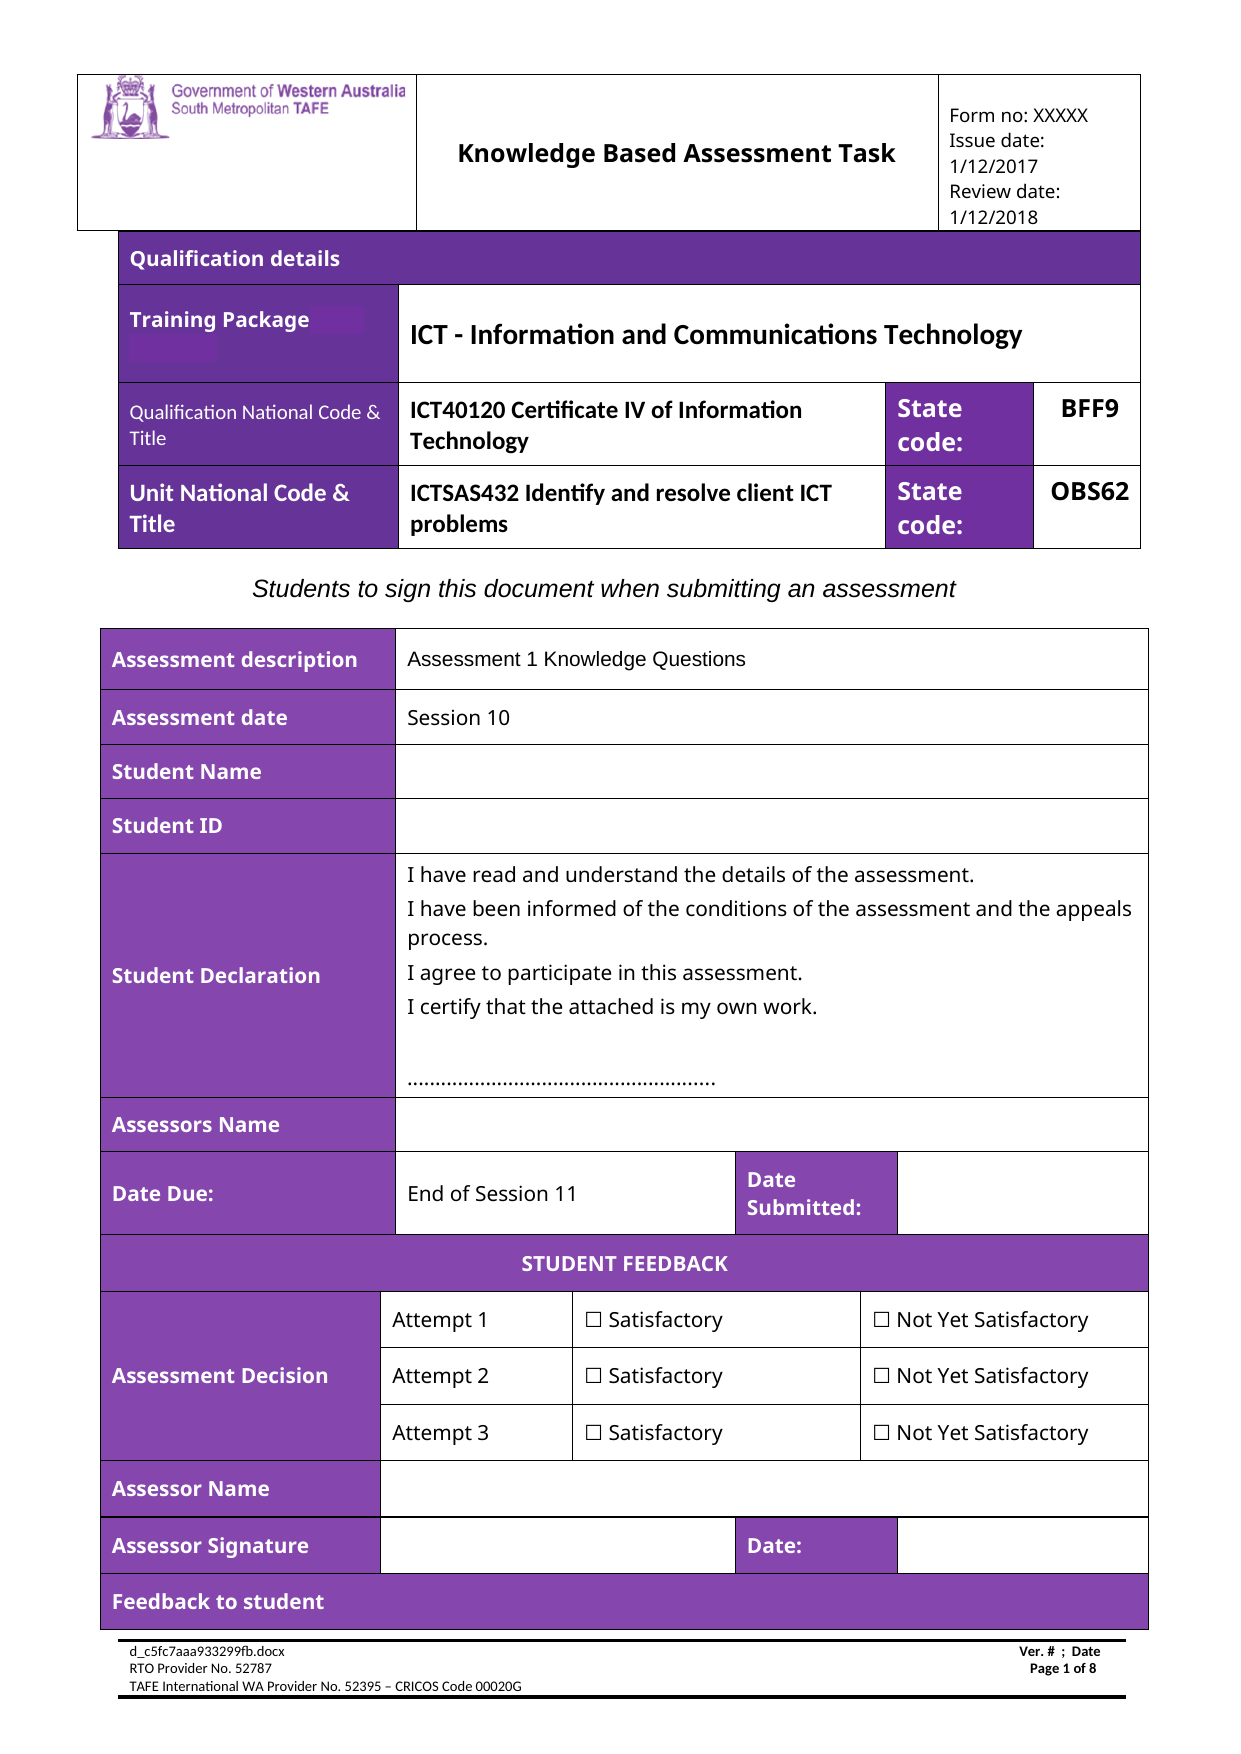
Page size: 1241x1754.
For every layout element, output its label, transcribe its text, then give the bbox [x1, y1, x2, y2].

table_header Assessment 1 Knowledge Questions [396, 629, 1148, 689]
table_cell Date Due: [101, 1152, 395, 1234]
table_cell Assessor Name [101, 1461, 380, 1516]
table_cell I have read and understand the details of the assessment. I have been informed of the conditions of the assessment and the appeals process. I agree to participate in this assessment. I certify that the attached is my own work. [396, 854, 1148, 1097]
table_cell State code: [886, 466, 1033, 548]
table_cell ☐ Satisfactory [573, 1292, 860, 1347]
table_cell [381, 1461, 1148, 1516]
table_cell Session 10 [396, 690, 1148, 744]
table_cell Assessor Signature [101, 1518, 380, 1573]
table_cell Assessment date [101, 690, 395, 744]
table_cell End of Session 11 [396, 1152, 735, 1234]
table_cell Attempt 3 [381, 1405, 572, 1460]
table_cell [396, 799, 1148, 853]
table_cell ICTSAS432 Identify and resolve client ICT problems [399, 466, 885, 548]
table_cell ☐ Not Yet Satisfactory [861, 1348, 1148, 1403]
table_cell State code: [886, 383, 1033, 465]
text Students to sign this document when submitting an assessment [88, 574, 1122, 603]
table_cell Unit National Code & Title [119, 466, 398, 548]
table_cell [396, 1098, 1148, 1151]
table_cell Student ID [101, 799, 395, 853]
table_cell Assessors Name [101, 1098, 395, 1151]
table_cell Attempt 2 [381, 1348, 572, 1403]
table_header [399, 232, 1140, 284]
table_cell [898, 1152, 1148, 1234]
table_cell ☐ Not Yet Satisfactory [861, 1405, 1148, 1460]
table_cell BFF9 [1034, 383, 1140, 465]
table_cell STUDENT FEEDBACK [101, 1235, 1148, 1291]
table_cell [381, 1518, 735, 1573]
table_header Assessment description [101, 629, 395, 689]
table_cell ICT - Information and Communications Technology [399, 285, 1140, 382]
table_cell Attempt 1 [381, 1292, 572, 1347]
table_cell [898, 1518, 1148, 1573]
table_cell Date: [736, 1518, 897, 1573]
table_cell ☐ Satisfactory [573, 1348, 860, 1403]
table_cell [396, 745, 1148, 798]
table_cell OBS62 [1034, 466, 1140, 548]
table_cell ICT40120 Certificate IV of Information Technology [399, 383, 885, 465]
table_cell Student Declaration [101, 854, 395, 1097]
table_cell Date Submitted: [736, 1152, 897, 1234]
picture [91, 75, 406, 139]
table_cell ☐ Satisfactory [573, 1405, 860, 1460]
table_header Qualification details [119, 232, 399, 284]
table_cell Assessment Decision [101, 1292, 380, 1460]
table_cell ☐ Not Yet Satisfactory [861, 1292, 1148, 1347]
table_cell Qualification National Code & Title [119, 383, 398, 465]
table_cell Student Name [101, 745, 395, 798]
table_cell Feedback to student [101, 1574, 1148, 1629]
table_cell Training Package code and title [119, 285, 398, 382]
